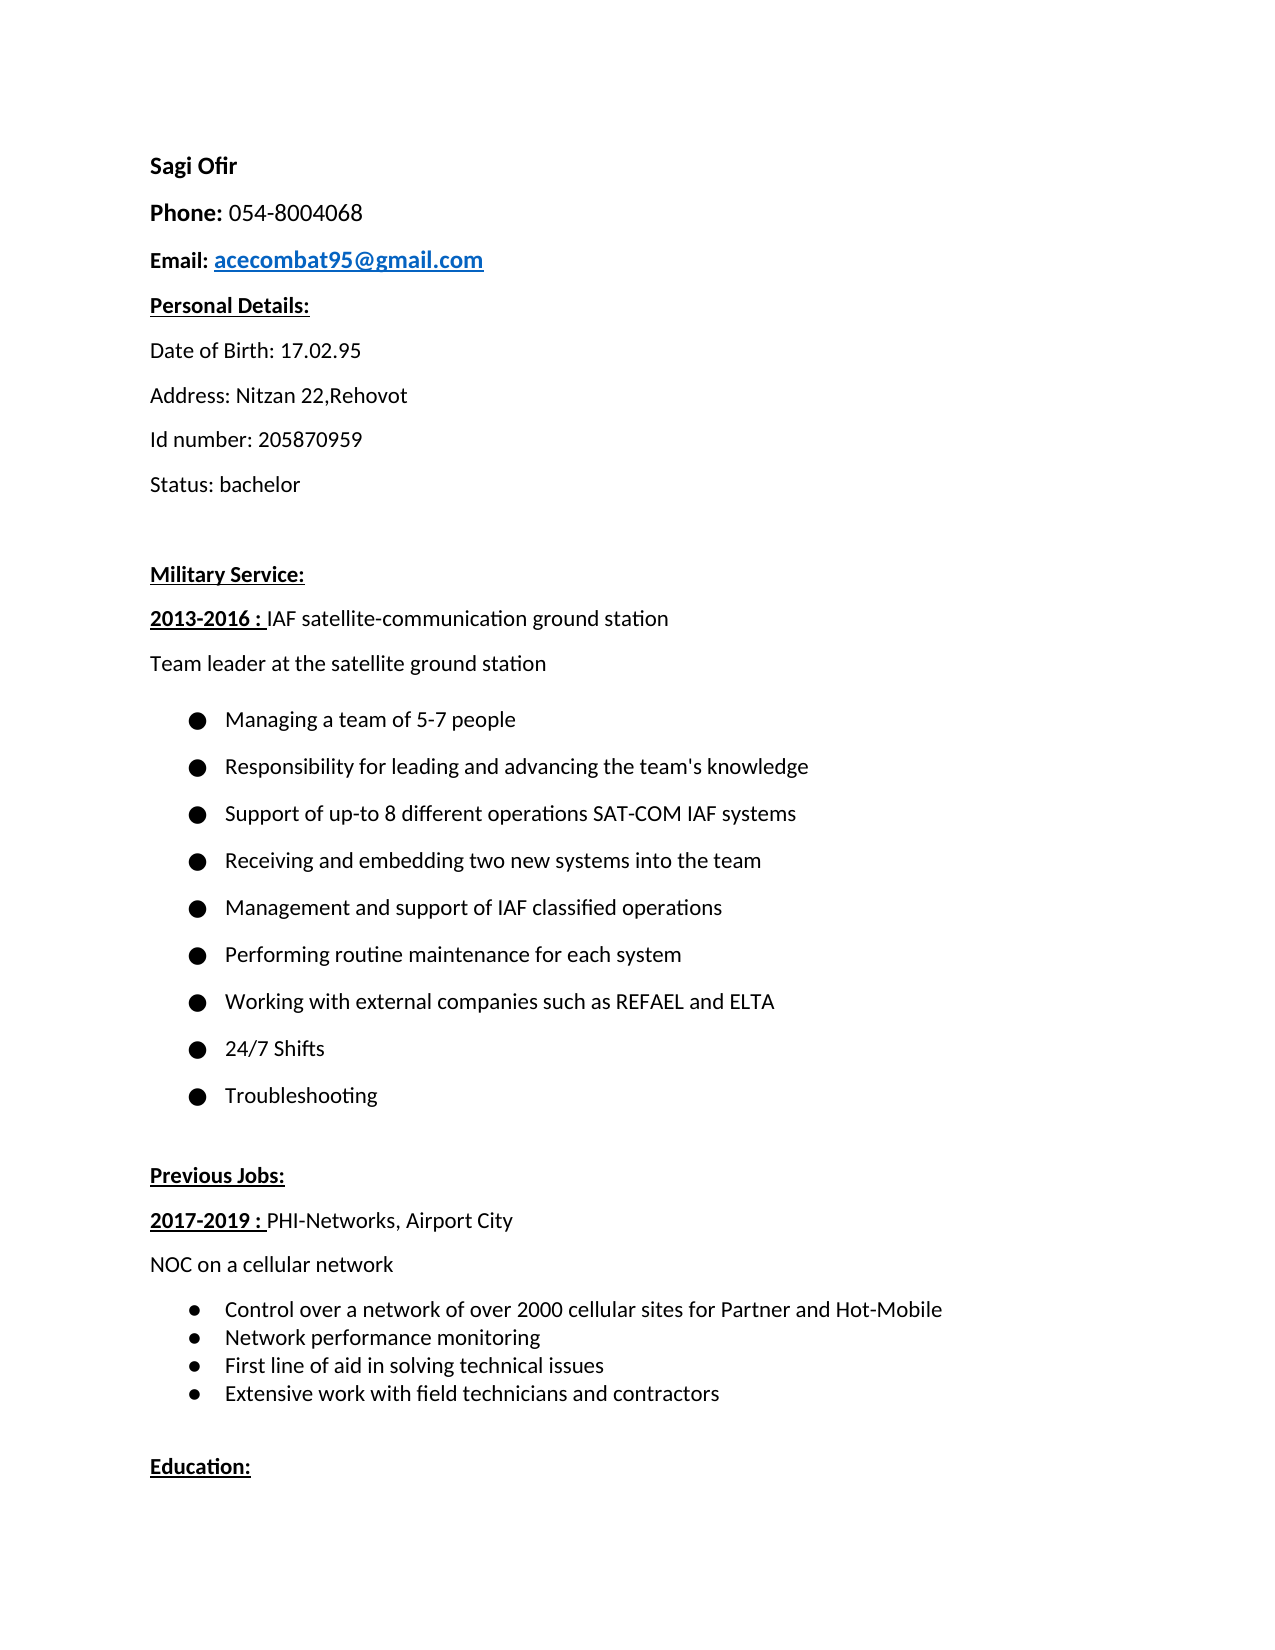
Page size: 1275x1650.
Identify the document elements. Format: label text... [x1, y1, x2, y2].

text Email: acecombat95@gmail.com [150, 244, 1125, 275]
list Support of up-to 8 different operations SAT-COM IAF systems [187, 788, 1125, 835]
text Previous Jobs: [150, 1161, 1125, 1189]
text Id number: 205870959 [150, 426, 1125, 454]
text Status: bachelor [150, 470, 1125, 498]
text Team leader at the satellite ground station [150, 649, 1125, 677]
list Network performance monitoring [187, 1323, 1125, 1351]
list Managing a team of 5-7 people [187, 694, 1125, 741]
list Receiving and embedding two new systems into the team [187, 835, 1125, 882]
text Date of Birth: 17.02.95 [150, 336, 1125, 364]
text Address: Nitzan 22,Rehovot [150, 381, 1125, 409]
text Sagi Ofir [150, 150, 1125, 181]
text 2013-2016 : IAF satellite-communication ground station [150, 604, 1125, 632]
list Performing routine maintenance for each system [187, 929, 1125, 976]
list Responsibility for leading and advancing the team's knowledge [187, 741, 1125, 788]
text Education: [150, 1452, 1125, 1480]
text 2017-2019 : PHI-Networks, Airport City [150, 1206, 1125, 1234]
list 24/7 Shifts [187, 1023, 1125, 1069]
text NOC on a cellular network [150, 1251, 1125, 1279]
list Troubleshooting [187, 1069, 1125, 1117]
text Military Service: [150, 560, 1125, 588]
list Control over a network of over 2000 cellular sites for Partner and Hot-Mobile [187, 1295, 1125, 1323]
text Phone: 054-8004068 [150, 197, 1125, 228]
list Extensive work with field technicians and contractors [187, 1379, 1125, 1407]
text Personal Details: [150, 292, 1125, 319]
list Management and support of IAF classified operations [187, 882, 1125, 929]
list Working with external companies such as REFAEL and ELTA [187, 976, 1125, 1023]
list First line of aid in solving technical issues [187, 1351, 1125, 1379]
